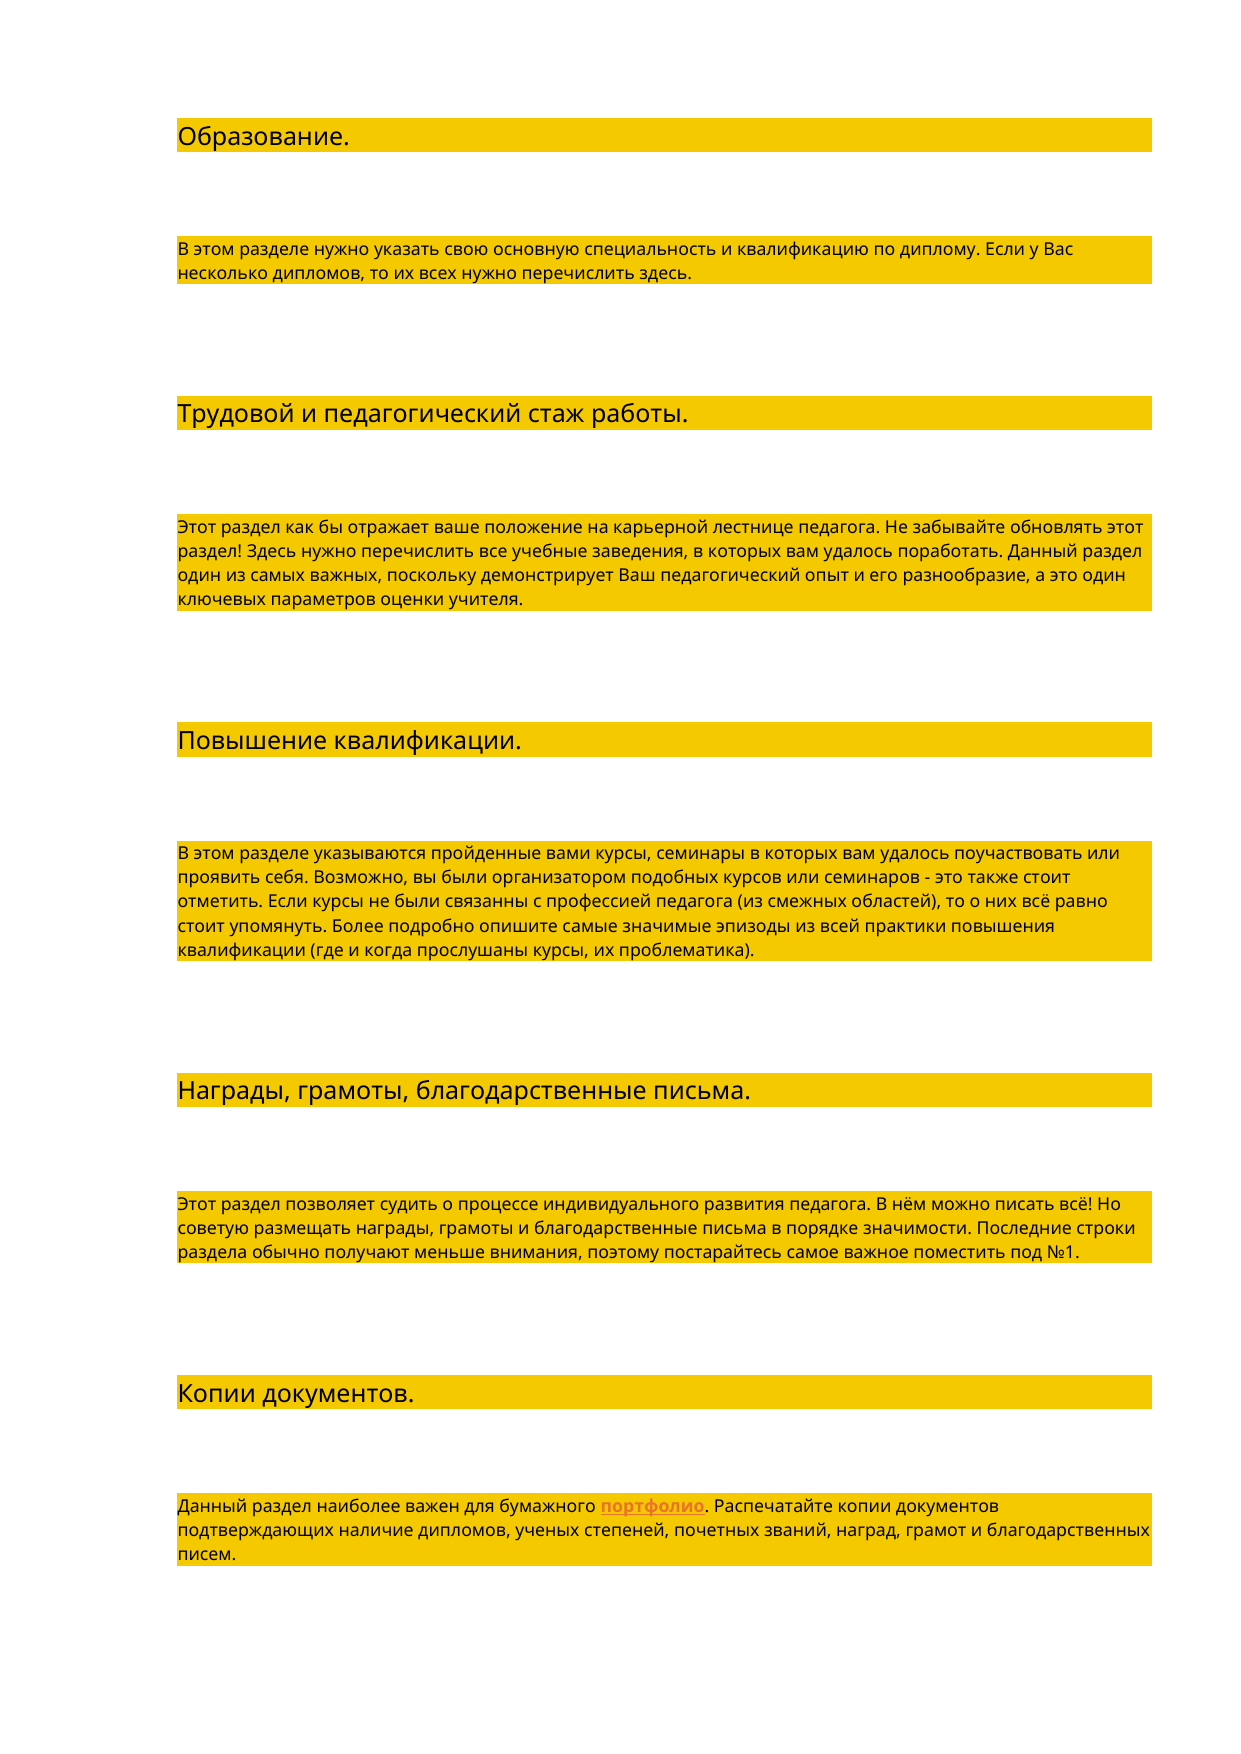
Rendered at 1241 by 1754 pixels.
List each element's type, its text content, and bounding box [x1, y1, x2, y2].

text Копии документов. [177, 1375, 1152, 1409]
text В этом разделе указываются пройденные вами курсы, семинары в которых вам удалось поучаствовать или проявить себя. Возможно, вы были организатором подобных курсов или семинаров - это также стоит отметить. Если курсы не были связанны с профессией педагога (из смежных областей), то о них всё равно стоит упомянуть. Более подробно опишите самые значимые эпизоды из всей практики повышения квалификации (где и когда прослушаны курсы, их проблематика). [177, 841, 1152, 961]
text Данный раздел наиболее важен для бумажного портфолио. Распечатайте копии документов подтверждающих наличие дипломов, ученых степеней, почетных званий, наград, грамот и благодарственных писем. [177, 1493, 1152, 1566]
text Этот раздел позволяет судить о процессе индивидуального развития педагога. В нём можно писать всё! Но советую размещать награды, грамоты и благодарственные письма в порядке значимости. Последние строки раздела обычно получают меньше внимания, поэтому постарайтесь самое важное поместить под №1. [177, 1191, 1152, 1263]
text Трудовой и педагогический стаж работы. [177, 396, 1152, 430]
text Этот раздел как бы отражает ваше положение на карьерной лестнице педагога. Не забывайте обновлять этот раздел! Здесь нужно перечислить все учебные заведения, в которых вам удалось поработать. Данный раздел один из самых важных, поскольку демонстрирует Ваш педагогический опыт и его разнообразие, а это один ключевых параметров оценки учителя. [177, 514, 1152, 611]
text Повышение квалификации. [177, 722, 1152, 757]
text В этом разделе нужно указать свою основную специальность и квалификацию по диплому. Если у Вас несколько дипломов, то их всех нужно перечислить здесь. [177, 236, 1152, 284]
text Образование. [177, 118, 1152, 152]
text Награды, грамоты, благодарственные письма. [177, 1073, 1152, 1107]
